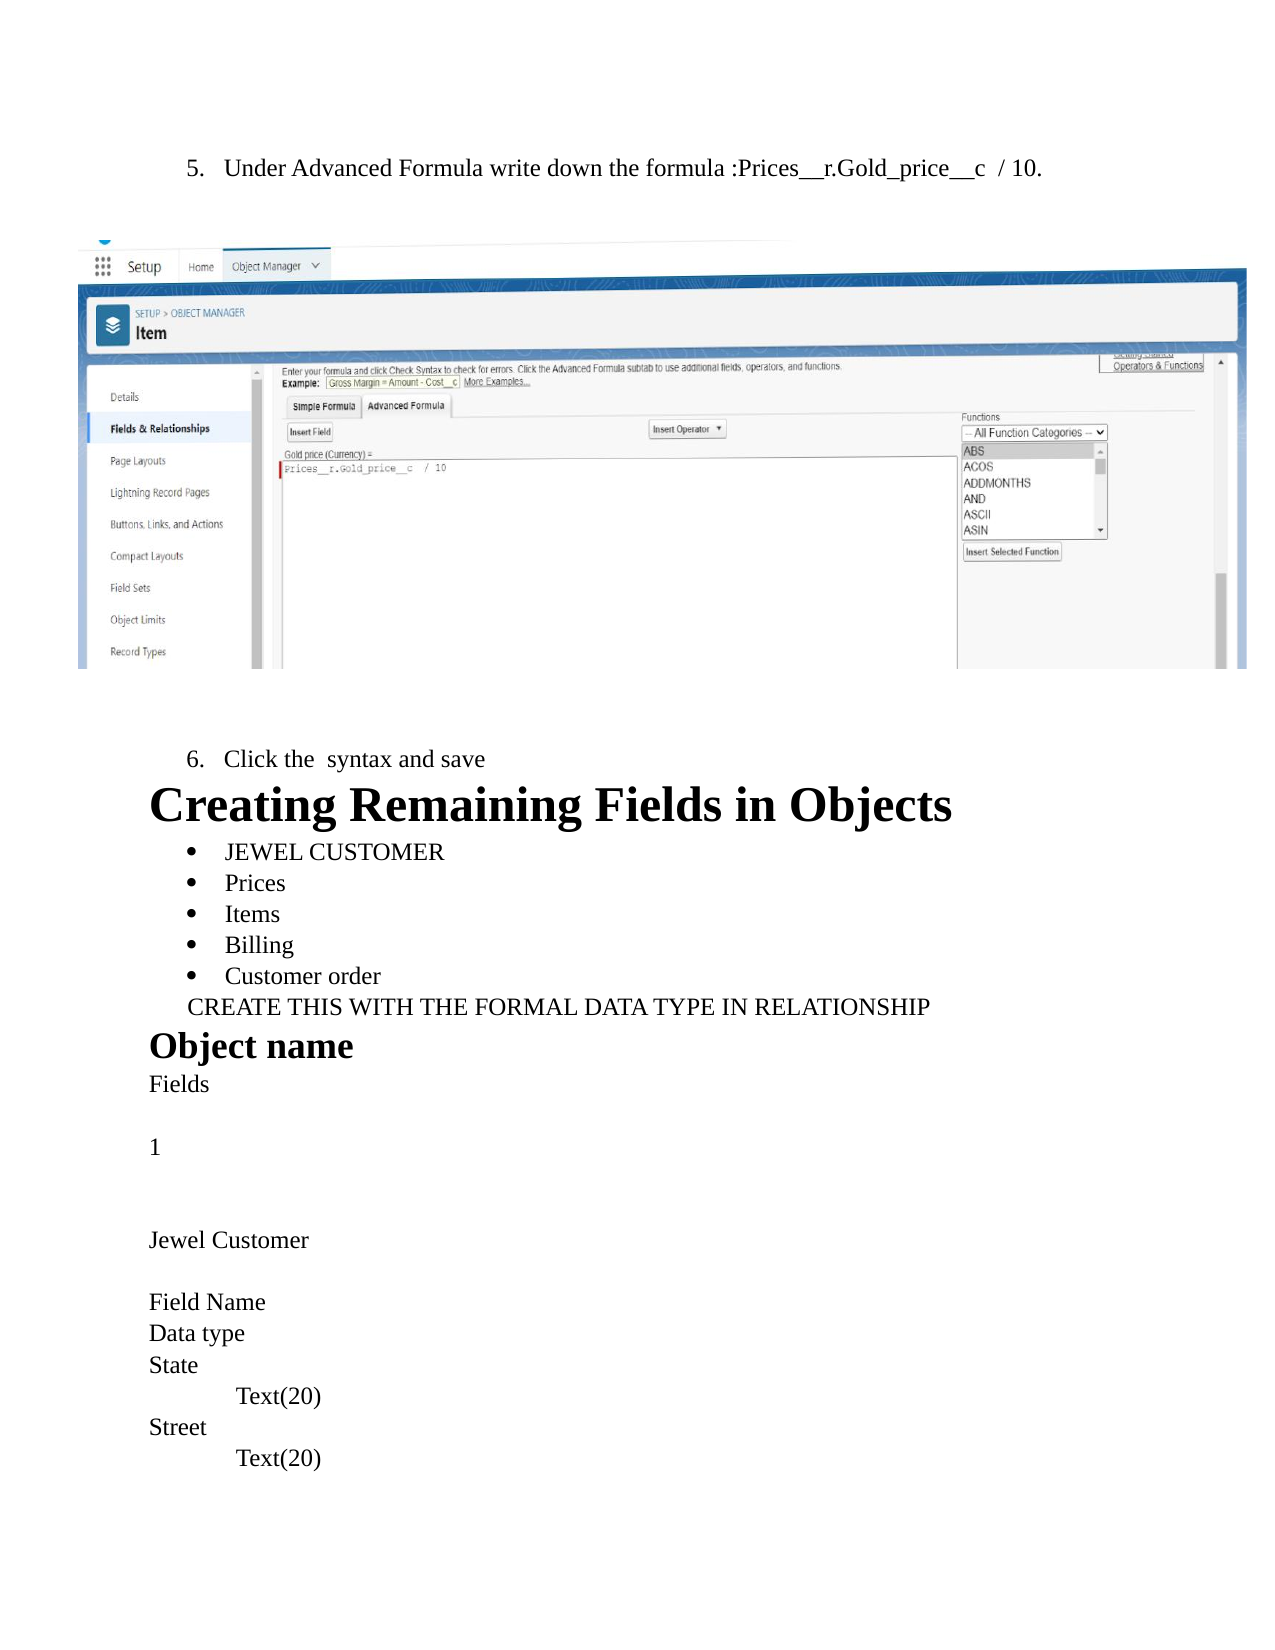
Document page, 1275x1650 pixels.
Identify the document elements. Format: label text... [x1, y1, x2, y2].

text Text(20) [148, 1443, 1125, 1472]
text CREATE THIS WITH THE FORMAL DATA TYPE IN RELATIONSHIP [187, 992, 1163, 1021]
list JEWEL CUSTOMER [187, 837, 1163, 866]
text Fields [148, 1069, 1125, 1098]
list Billing [187, 930, 1163, 959]
text Field Name [148, 1287, 1125, 1316]
text Object name [148, 1023, 1125, 1066]
list Under Advanced Formula write down the formula :Prices__r.Gold_price__c / 10. [186, 153, 1207, 182]
text Text(20) [148, 1381, 1125, 1409]
list Items [187, 899, 1163, 928]
text Jewel Customer [148, 1225, 1125, 1254]
picture [78, 240, 1247, 669]
subtitle Creating Remaining Fields in Objects [148, 775, 1207, 832]
text 1 [148, 1132, 1125, 1160]
text State [148, 1350, 1125, 1378]
list Click the syntax and save [186, 744, 1163, 772]
list Customer order [187, 961, 1163, 990]
text Data type [148, 1318, 1125, 1347]
text Street [148, 1412, 1125, 1441]
list Prices [187, 868, 1163, 897]
